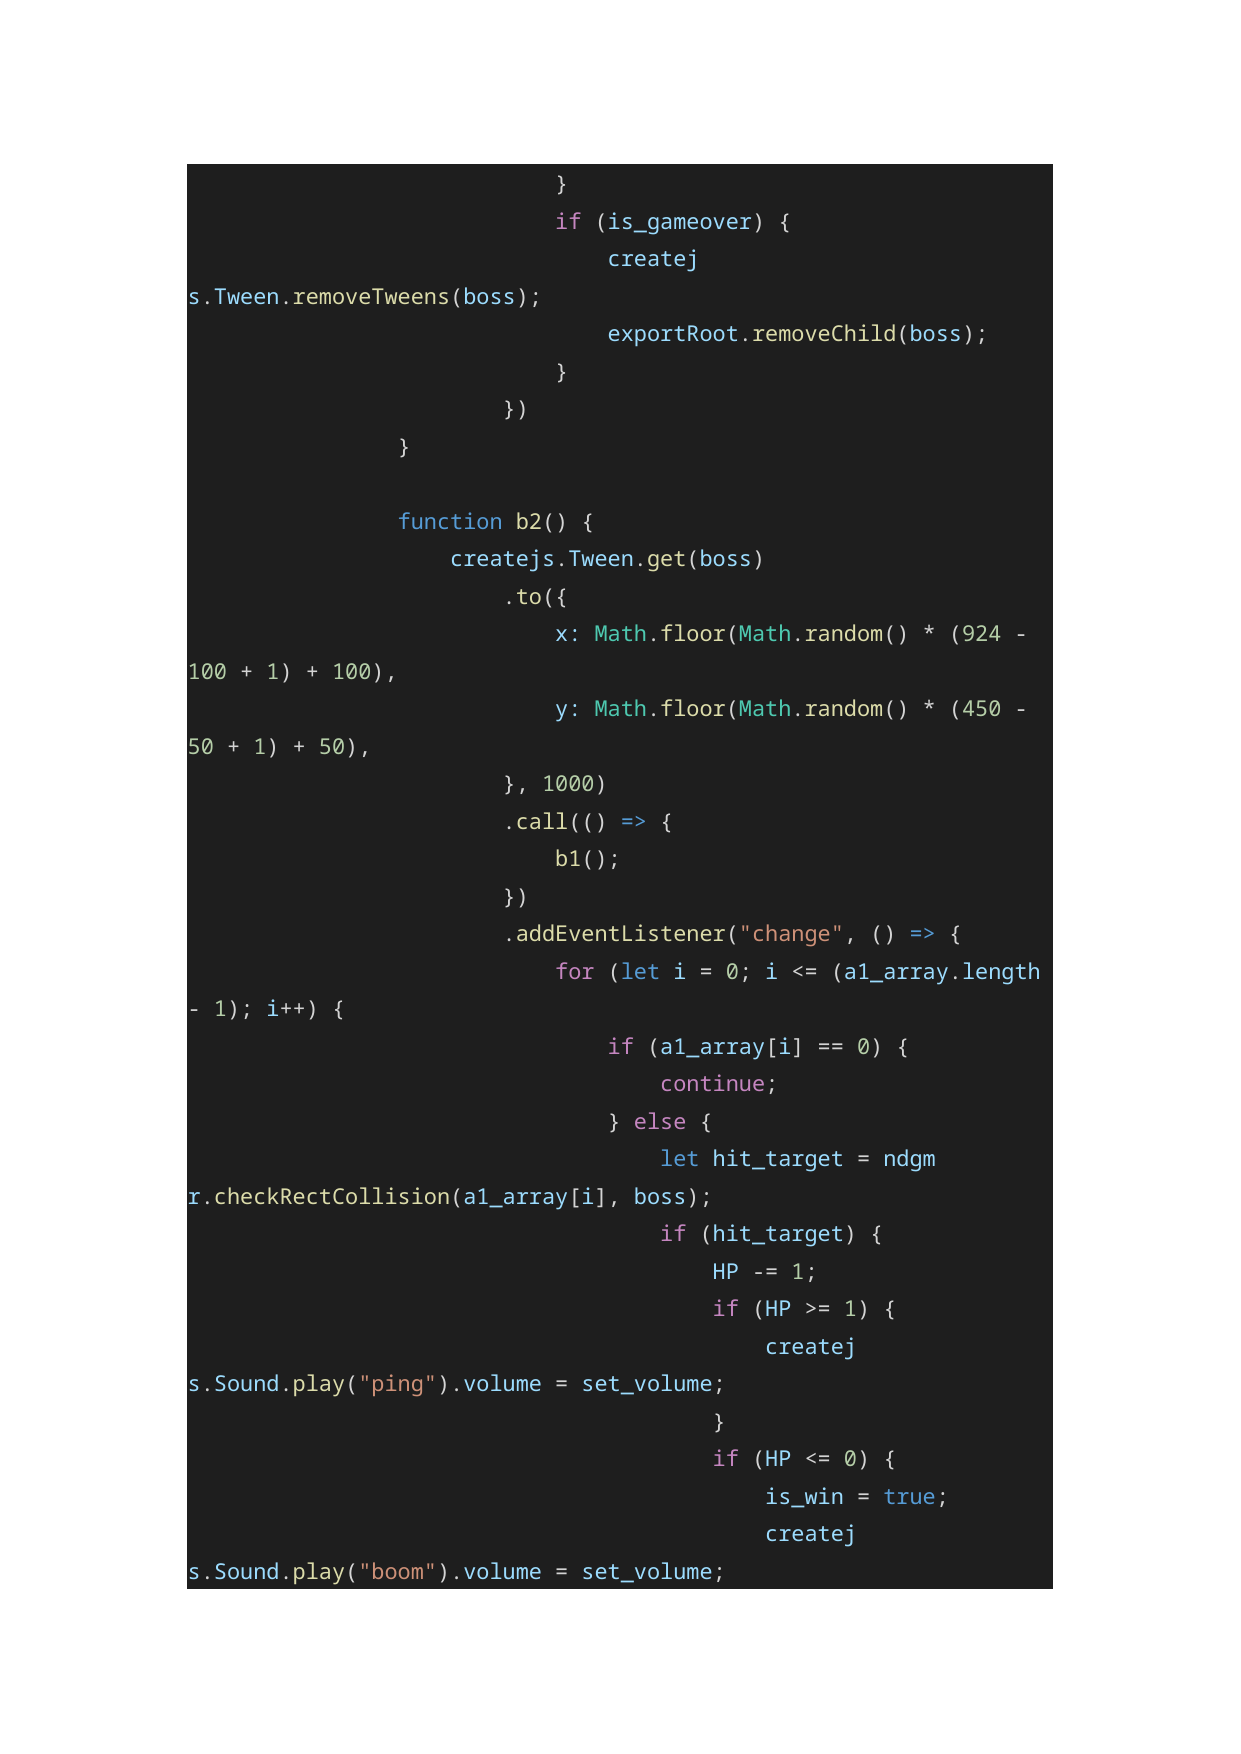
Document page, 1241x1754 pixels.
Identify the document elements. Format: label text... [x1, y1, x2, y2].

text } [187, 352, 1053, 389]
text createjs.Sound.play("ping").volume = set_volume; [187, 1327, 1053, 1402]
text } else { [187, 1102, 1053, 1139]
text } [187, 1402, 1053, 1439]
text if (a1_array[i] == 0) { [187, 1027, 1053, 1064]
text exportRoot.removeChild(boss); [187, 314, 1053, 352]
text createjs.Tween.get(boss) [187, 539, 1053, 577]
text .addEventListener("change", () => { [187, 914, 1053, 952]
text }) [187, 877, 1053, 914]
text x: Math.floor(Math.random() * (924 - 100 + 1) + 100), [187, 614, 1053, 689]
text if (is_gameover) { [187, 202, 1053, 239]
text }) [187, 389, 1053, 427]
text } [187, 164, 1053, 202]
text continue; [187, 1064, 1053, 1102]
text } [187, 427, 1053, 464]
text let hit_target = ndgmr.checkRectCollision(a1_array[i], boss); [187, 1139, 1053, 1214]
text if (HP >= 1) { [187, 1289, 1053, 1327]
text is_win = true; [187, 1477, 1053, 1514]
text if (hit_target) { [187, 1214, 1053, 1252]
text if (HP <= 0) { [187, 1439, 1053, 1477]
text .to({ [187, 577, 1053, 614]
text HP -= 1; [187, 1252, 1053, 1289]
text .call(() => { [187, 802, 1053, 839]
text createjs.Tween.removeTweens(boss); [187, 239, 1053, 314]
text for (let i = 0; i <= (a1_array.length - 1); i++) { [187, 952, 1053, 1027]
text b1(); [187, 839, 1053, 877]
text function b2() { [187, 502, 1053, 539]
text }, 1000) [187, 764, 1053, 802]
text createjs.Sound.play("boom").volume = set_volume; [187, 1514, 1053, 1589]
text y: Math.floor(Math.random() * (450 - 50 + 1) + 50), [187, 689, 1053, 764]
